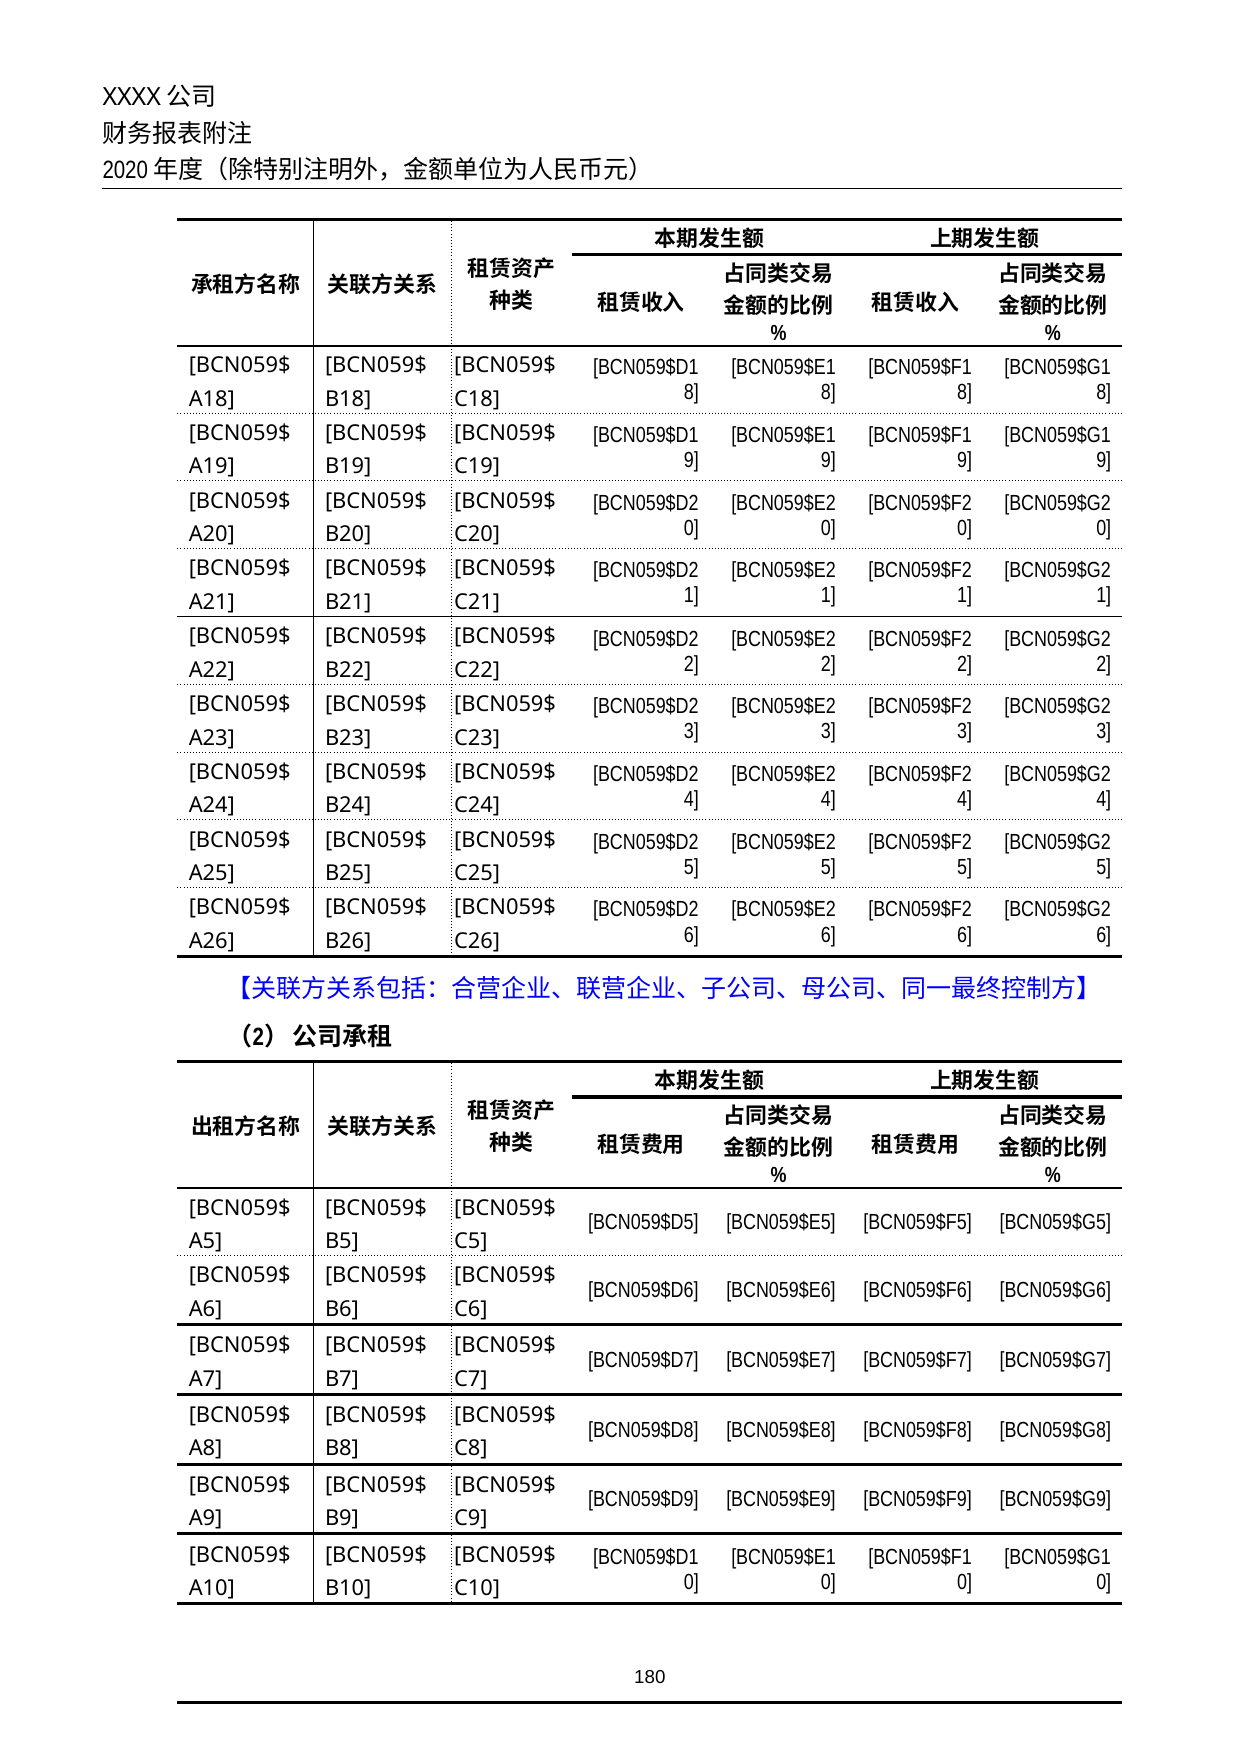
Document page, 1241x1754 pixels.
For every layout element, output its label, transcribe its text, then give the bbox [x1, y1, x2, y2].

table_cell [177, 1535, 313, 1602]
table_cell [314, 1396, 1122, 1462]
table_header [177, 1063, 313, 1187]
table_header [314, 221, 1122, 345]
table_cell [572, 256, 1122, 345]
text 【关联方关系包括：合营企业、联营企业、子公司、母公司、同一最终控制方】 [177, 964, 1122, 1006]
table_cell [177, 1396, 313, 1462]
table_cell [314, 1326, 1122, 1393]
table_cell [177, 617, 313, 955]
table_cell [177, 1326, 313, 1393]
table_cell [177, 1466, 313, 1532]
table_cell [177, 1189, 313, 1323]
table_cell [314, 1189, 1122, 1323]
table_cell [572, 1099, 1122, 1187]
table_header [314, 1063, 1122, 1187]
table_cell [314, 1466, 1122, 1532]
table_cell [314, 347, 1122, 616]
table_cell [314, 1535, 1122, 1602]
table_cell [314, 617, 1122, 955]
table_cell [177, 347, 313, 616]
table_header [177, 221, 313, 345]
list 公司承租 [177, 1012, 1122, 1054]
